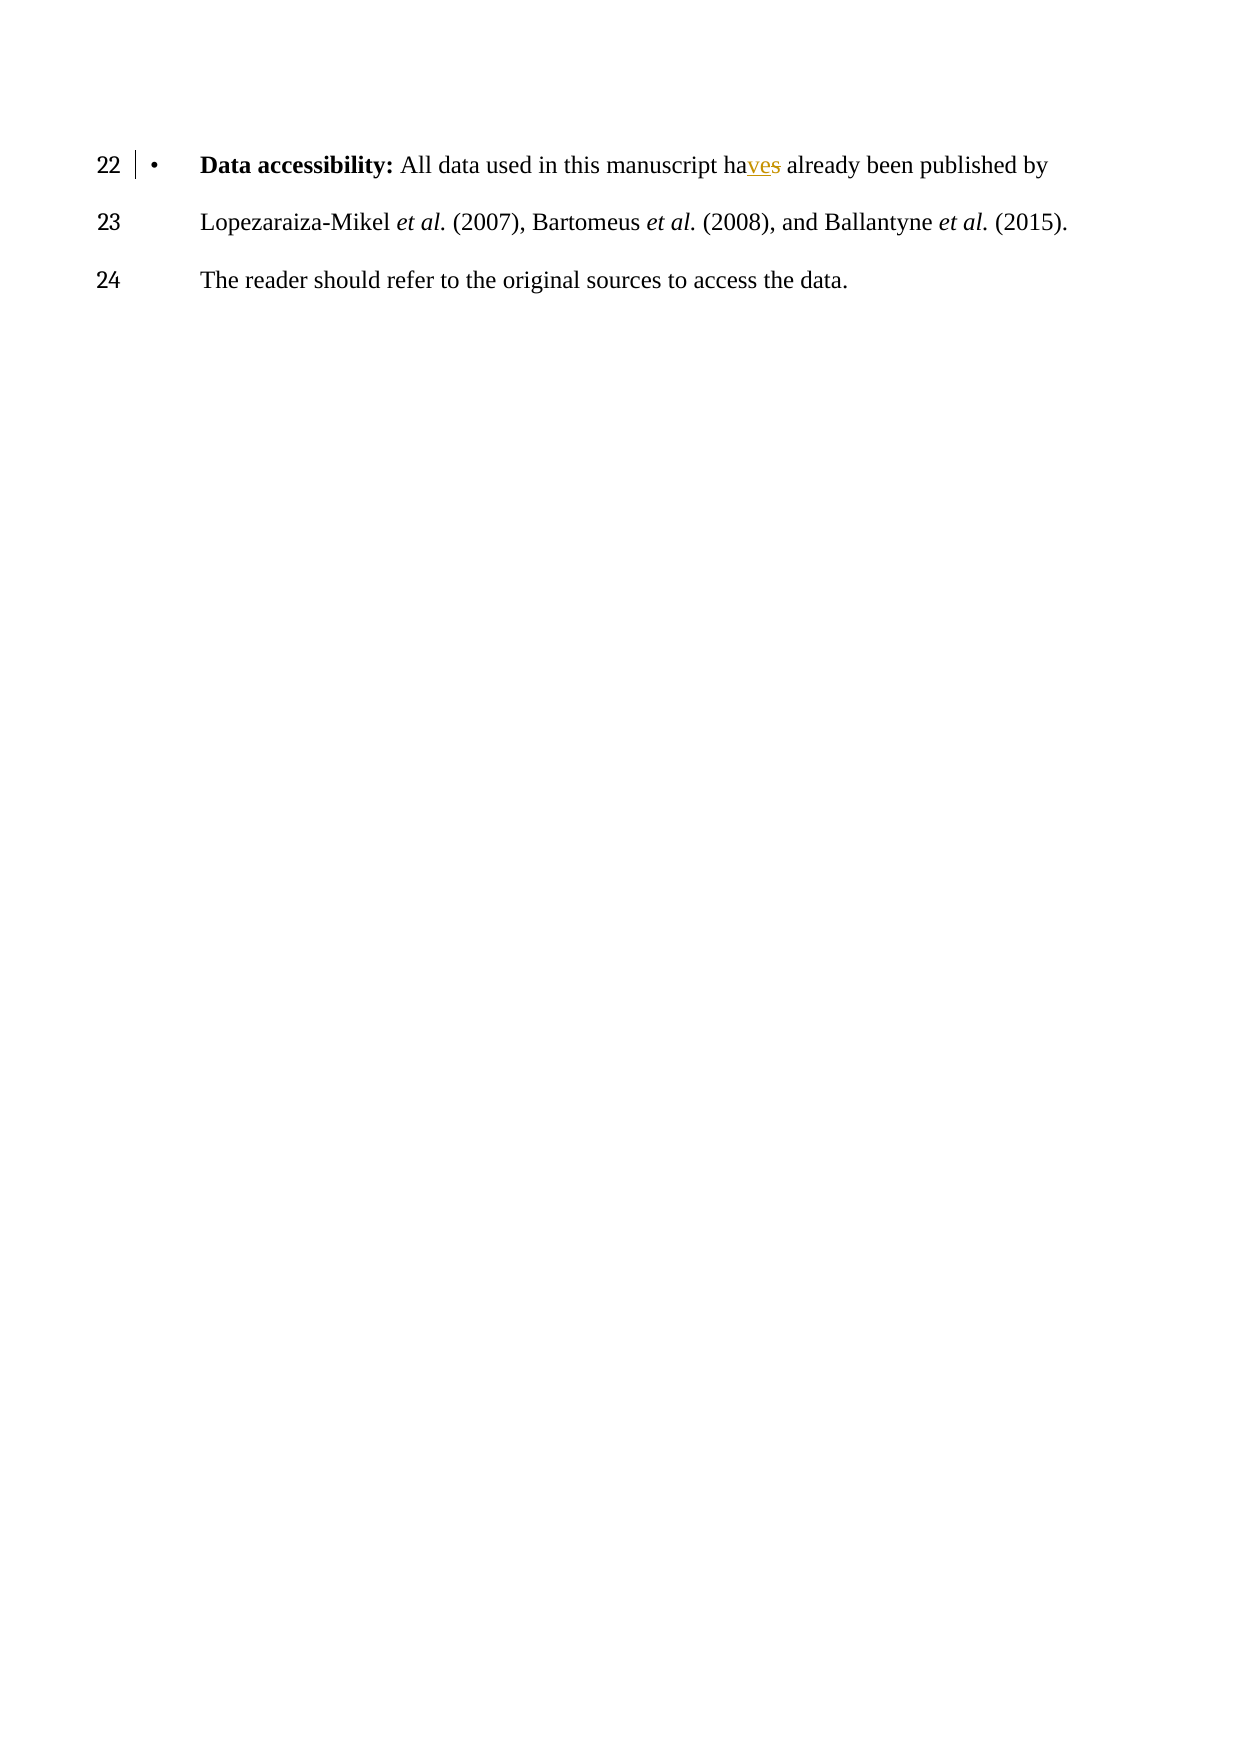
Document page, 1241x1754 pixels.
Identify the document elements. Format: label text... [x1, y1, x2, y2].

list Data accessibility: All data used in this manuscript ha already been published by Lopezaraiza-Mikel et al. (2007), Bartomeus et al. (2008), and Ballantyne et al. (2015). The reader should refer to the original sources to access the data. [150, 150, 1090, 294]
